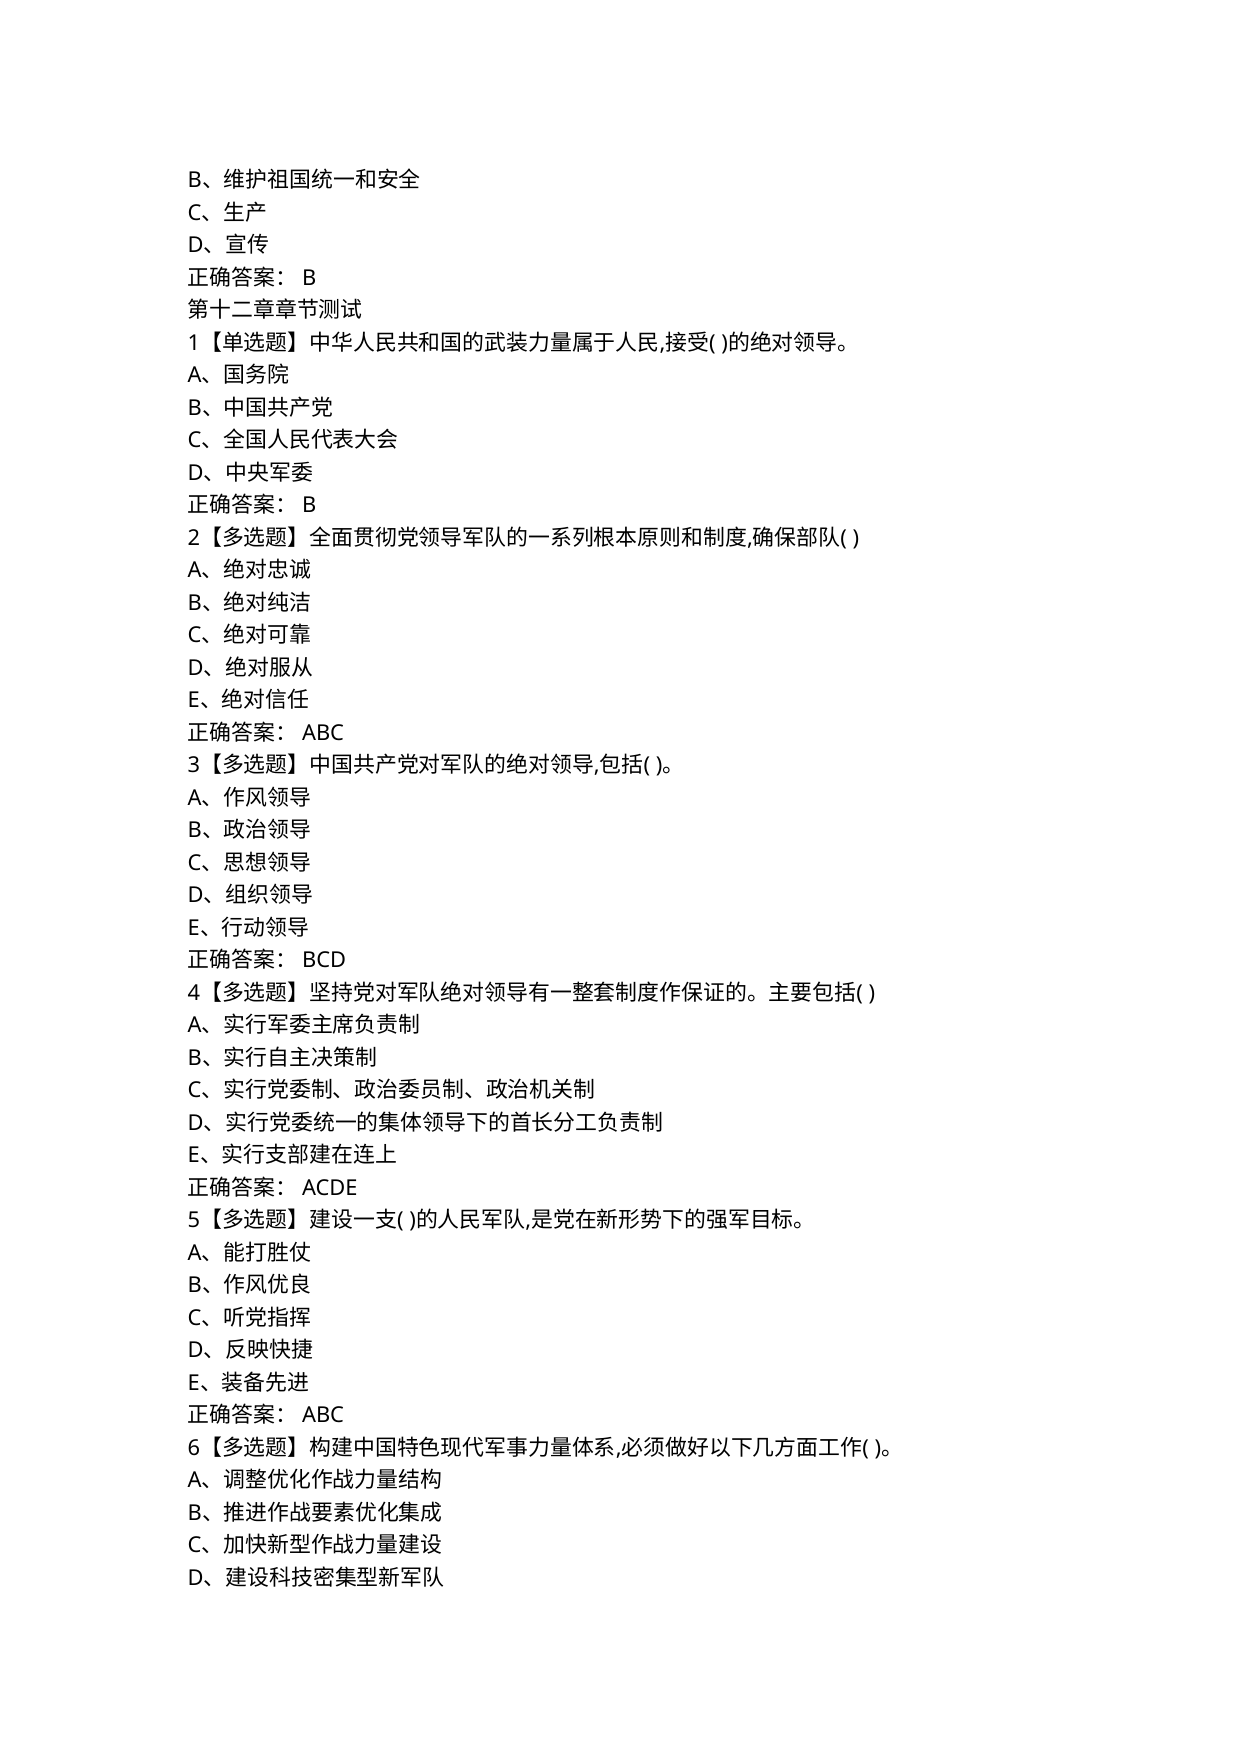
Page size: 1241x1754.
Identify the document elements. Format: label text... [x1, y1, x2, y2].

text C、全国人民代表大会 [187, 422, 1053, 454]
text 正确答案： ACDE [187, 1169, 1053, 1202]
text 4【多选题】坚持党对军队绝对领导有一整套制度作保证的。主要包括( ) [187, 974, 1053, 1007]
text 第十二章章节测试 [187, 292, 1053, 324]
text E、绝对信任 [187, 682, 1053, 714]
text B、绝对纯洁 [187, 584, 1053, 617]
text 2【多选题】全面贯彻党领导军队的一系列根本原则和制度,确保部队( ) [187, 519, 1053, 552]
text 正确答案： ABC [187, 714, 1053, 747]
text A、能打胜仗 [187, 1234, 1053, 1267]
text C、思想领导 [187, 844, 1053, 877]
text 1【单选题】中华人民共和国的武装力量属于人民,接受( )的绝对领导。 [187, 324, 1053, 357]
text B、维护祖国统一和安全 [187, 162, 1053, 194]
text A、国务院 [187, 357, 1053, 389]
text D、宣传 [187, 227, 1053, 259]
text 3【多选题】中国共产党对军队的绝对领导,包括( )。 [187, 747, 1053, 779]
text D、反映快捷 [187, 1332, 1053, 1364]
text D、实行党委统一的集体领导下的首长分工负责制 [187, 1104, 1053, 1137]
text D、建设科技密集型新军队 [187, 1559, 1053, 1592]
text 6【多选题】构建中国特色现代军事力量体系,必须做好以下几方面工作( )。 [187, 1429, 1053, 1462]
text A、作风领导 [187, 779, 1053, 812]
text C、听党指挥 [187, 1299, 1053, 1332]
text D、绝对服从 [187, 649, 1053, 682]
text 正确答案： B [187, 487, 1053, 519]
text 正确答案： BCD [187, 942, 1053, 974]
text D、组织领导 [187, 877, 1053, 909]
text B、政治领导 [187, 812, 1053, 844]
text E、实行支部建在连上 [187, 1137, 1053, 1169]
text C、绝对可靠 [187, 617, 1053, 649]
text 正确答案： ABC [187, 1397, 1053, 1429]
text D、中央军委 [187, 454, 1053, 487]
text B、作风优良 [187, 1267, 1053, 1299]
text E、行动领导 [187, 909, 1053, 942]
text B、中国共产党 [187, 389, 1053, 422]
text E、装备先进 [187, 1364, 1053, 1397]
text 正确答案： B [187, 259, 1053, 292]
text C、实行党委制、政治委员制、政治机关制 [187, 1072, 1053, 1104]
text A、绝对忠诚 [187, 552, 1053, 584]
text 5【多选题】建设一支( )的人民军队,是党在新形势下的强军目标。 [187, 1202, 1053, 1234]
text B、实行自主决策制 [187, 1039, 1053, 1072]
text A、实行军委主席负责制 [187, 1007, 1053, 1039]
text C、加快新型作战力量建设 [187, 1527, 1053, 1559]
text A、调整优化作战力量结构 [187, 1462, 1053, 1494]
text B、推进作战要素优化集成 [187, 1494, 1053, 1527]
text C、生产 [187, 194, 1053, 227]
